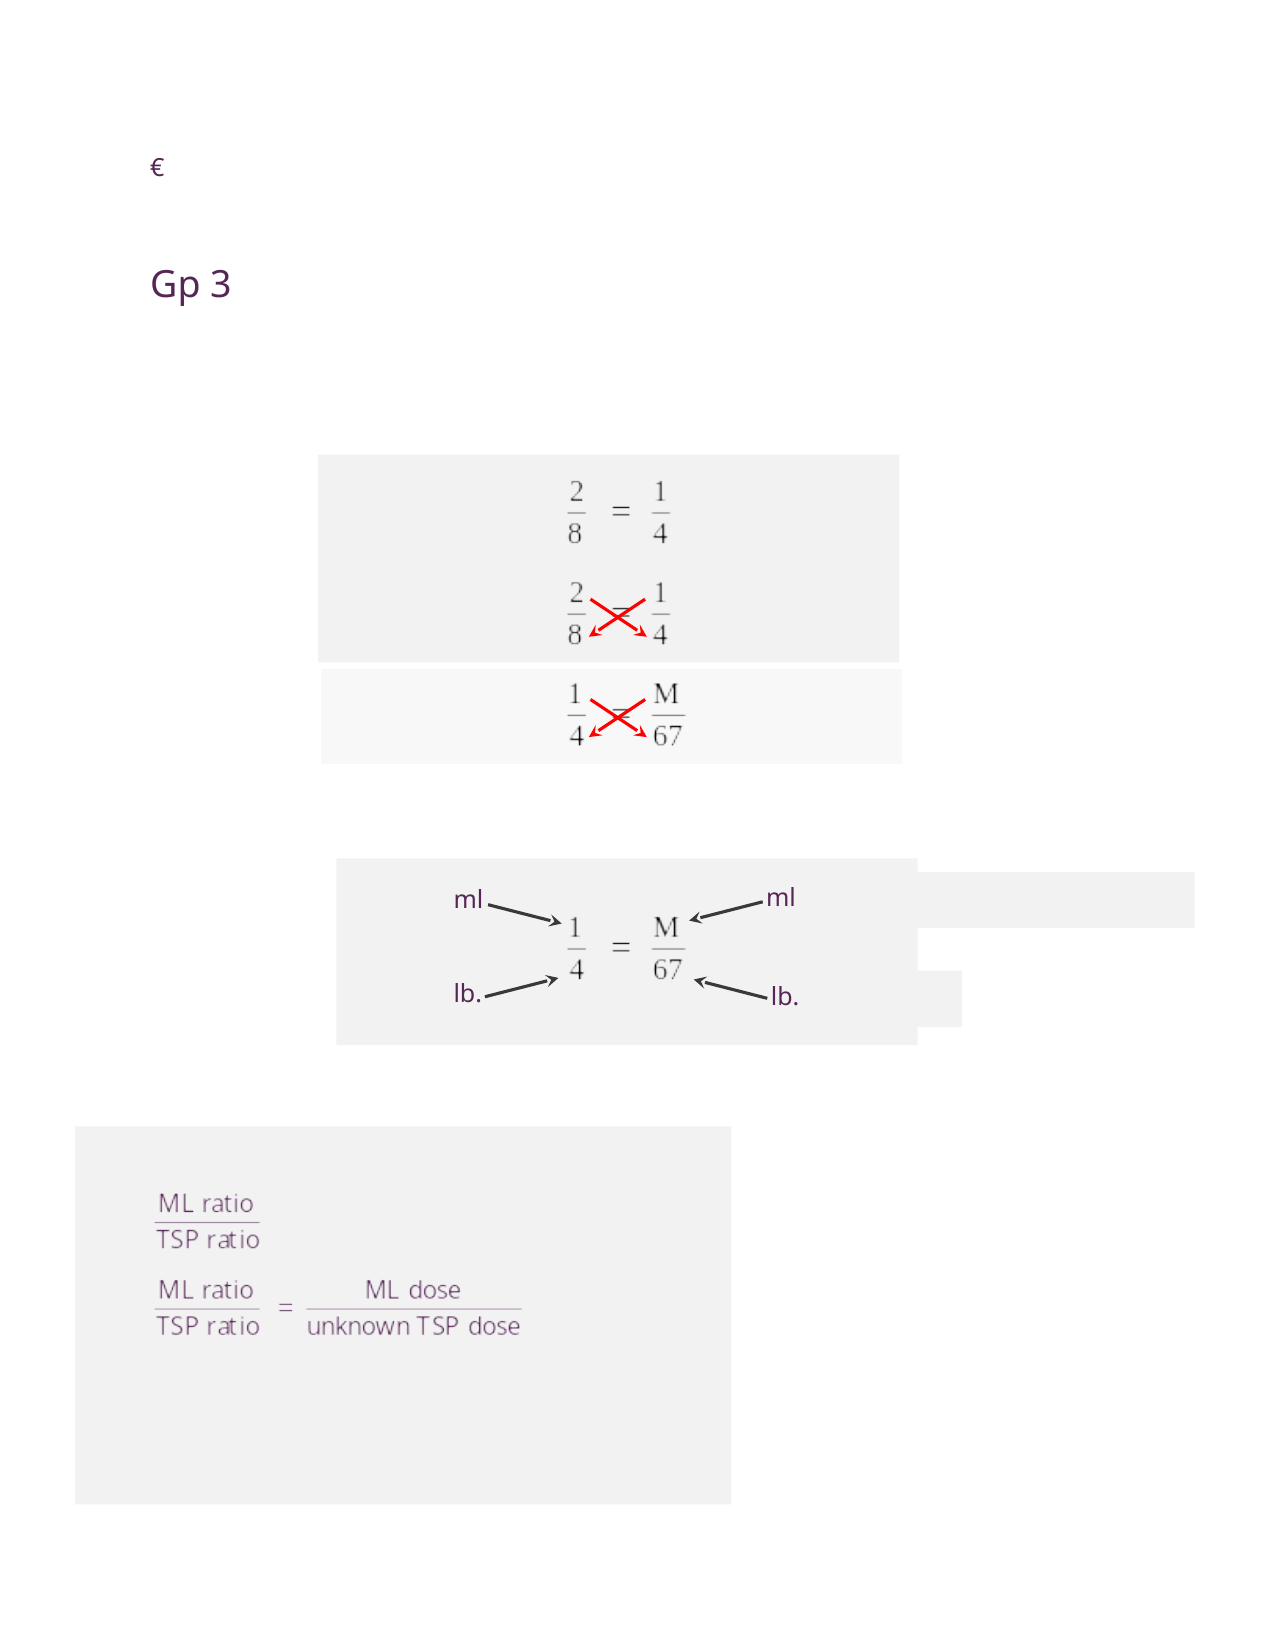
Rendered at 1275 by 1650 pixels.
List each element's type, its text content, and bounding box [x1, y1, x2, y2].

text Gp 3 [150, 257, 1125, 308]
text € [150, 150, 1125, 184]
